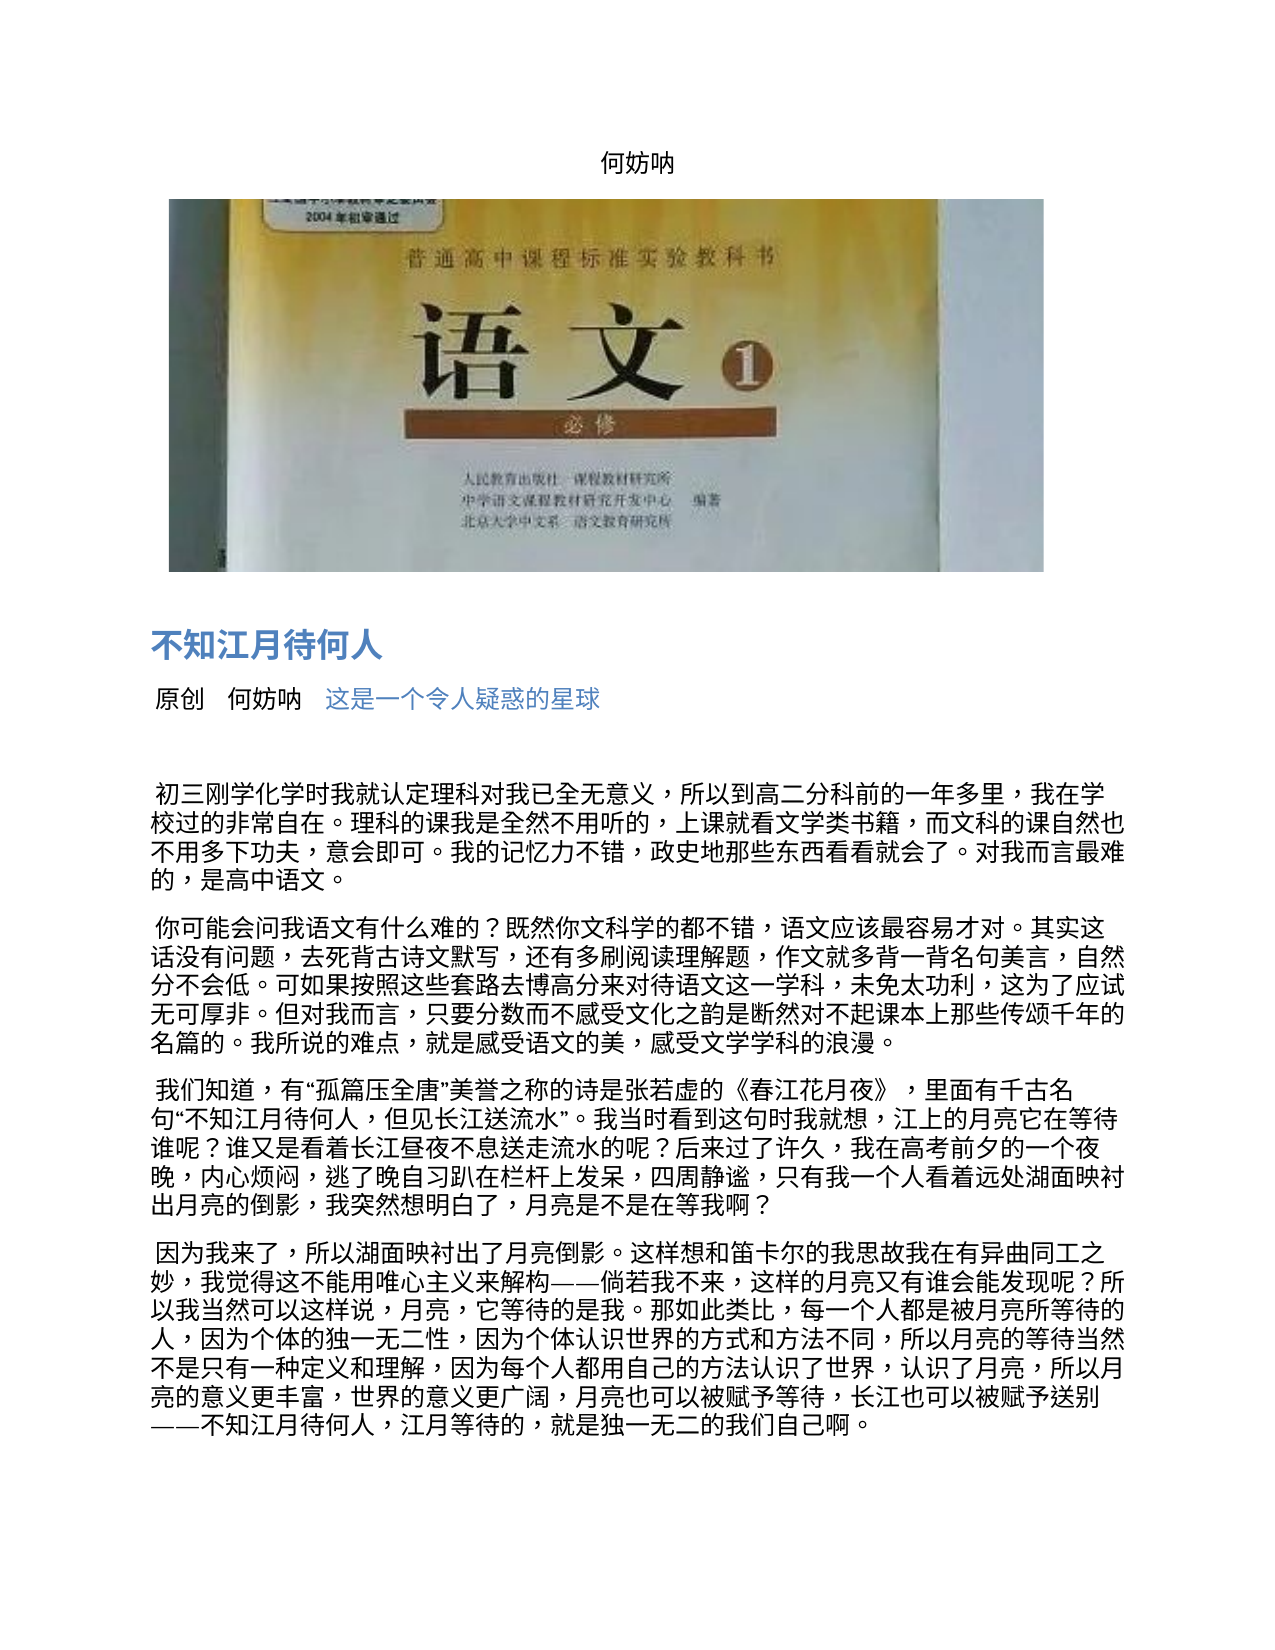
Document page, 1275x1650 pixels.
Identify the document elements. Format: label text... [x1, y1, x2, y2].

subtitle 不知江月待何人 [150, 622, 1125, 667]
text 你可能会问我语文有什么难的？既然你文科学的都不错，语文应该最容易才对。其实这话没有问题，去死背古诗文默写，还有多刷阅读理解题，作文就多背一背名句美言，自然分不会低。可如果按照这些套路去博高分来对待语文这一学科，未免太功利，这为了应试无可厚非。但对我而言，只要分数而不感受文化之韵是断然对不起课本上那些传颂千年的名篇的。我所说的难点，就是感受语文的美，感受文学学科的浪漫。 [150, 915, 1125, 1058]
text 原创 何妨呐 这是一个令人疑惑的星球 [150, 686, 1125, 715]
text 初三刚学化学时我就认定理科对我已全无意义，所以到高二分科前的一年多里，我在学校过的非常自在。理科的课我是全然不用听的，上课就看文学类书籍，而文科的课自然也不用多下功夫，意会即可。我的记忆力不错，政史地那些东西看看就会了。对我而言最难的，是高中语文。 [150, 781, 1125, 896]
picture [168, 199, 1044, 572]
text 因为我来了，所以湖面映衬出了月亮倒影。这样想和笛卡尔的我思故我在有异曲同工之妙，我觉得这不能用唯心主义来解构——倘若我不来，这样的月亮又有谁会能发现呢？所以我当然可以这样说，月亮，它等待的是我。那如此类比，每一个人都是被月亮所等待的人，因为个体的独一无二性，因为个体认识世界的方式和方法不同，所以月亮的等待当然不是只有一种定义和理解，因为每个人都用自己的方法认识了世界，认识了月亮，所以月亮的意义更丰富，世界的意义更广阔，月亮也可以被赋予等待，长江也可以被赋予送别——不知江月待何人，江月等待的，就是独一无二的我们自己啊。 [150, 1240, 1125, 1441]
text 我们知道，有“孤篇压全唐”美誉之称的诗是张若虚的《春江花月夜》，里面有千古名句“不知江月待何人，但见长江送流水”。我当时看到这句时我就想，江上的月亮它在等待谁呢？谁又是看着长江昼夜不息送走流水的呢？后来过了许久，我在高考前夕的一个夜晚，内心烦闷，逃了晚自习趴在栏杆上发呆，四周静谧，只有我一个人看着远处湖面映衬出月亮的倒影，我突然想明白了，月亮是不是在等我啊？ [150, 1077, 1125, 1221]
text 何妨呐 [150, 150, 1125, 179]
